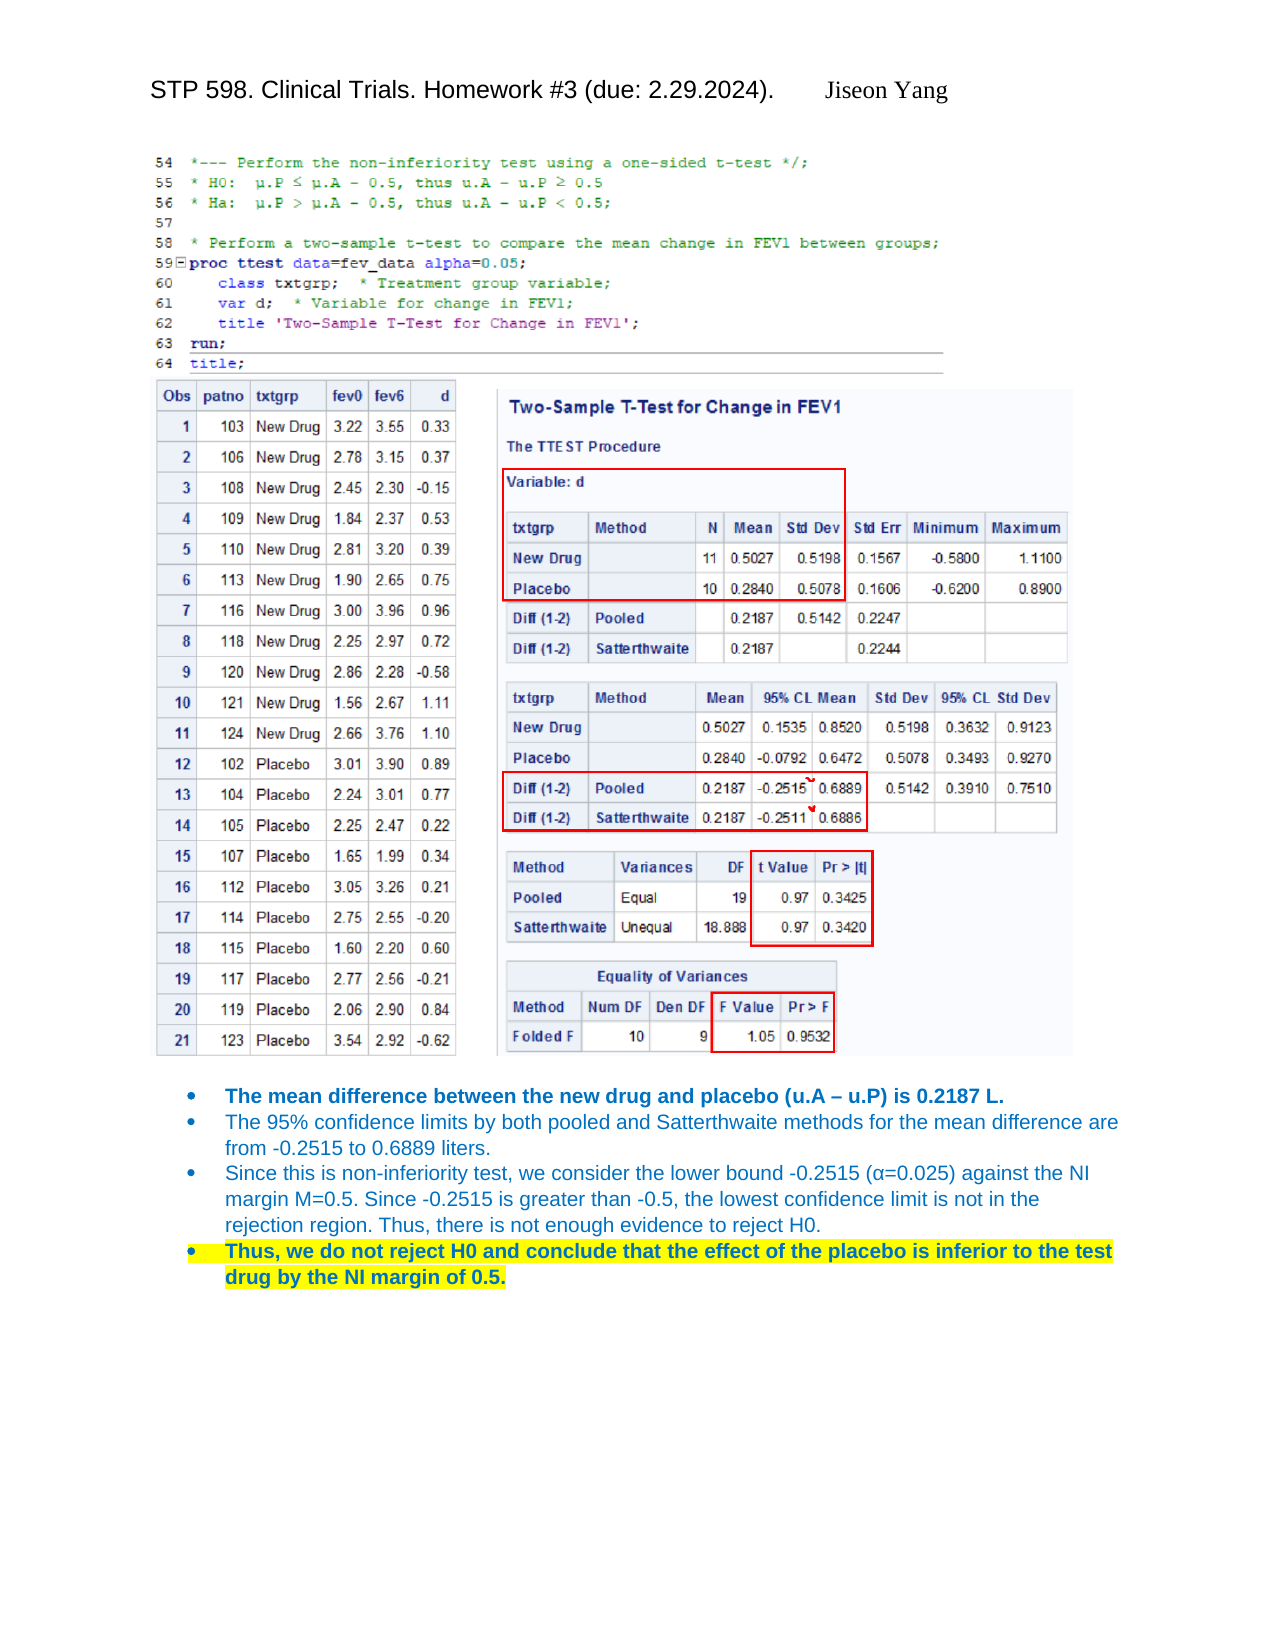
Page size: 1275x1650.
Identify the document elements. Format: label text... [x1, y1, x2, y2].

list The 95% confidence limits by both pooled and Satterthwaite methods for the mean difference are from -0.2515 to 0.6889 liters. [187, 1109, 1125, 1159]
list Since this is non-inferiority test, we consider the lower bound -0.2515 (α=0.025) against the NI margin M=0.5. Since -0.2515 is greater than -0.5, the lowest confidence limit is not in the rejection region. Thus, there is not enough evidence to reject H0. [187, 1161, 1125, 1237]
list Thus, we do not reject H0 and conclude that the effect of the placebo is inferior to the test drug by the NI margin of 0.5. [187, 1239, 1125, 1289]
picture [496, 389, 1074, 1056]
list The mean difference between the new drug and placebo (u.A – u.P) is 0.2187 L. [187, 1083, 1125, 1108]
picture [150, 150, 944, 374]
picture [150, 376, 457, 1056]
